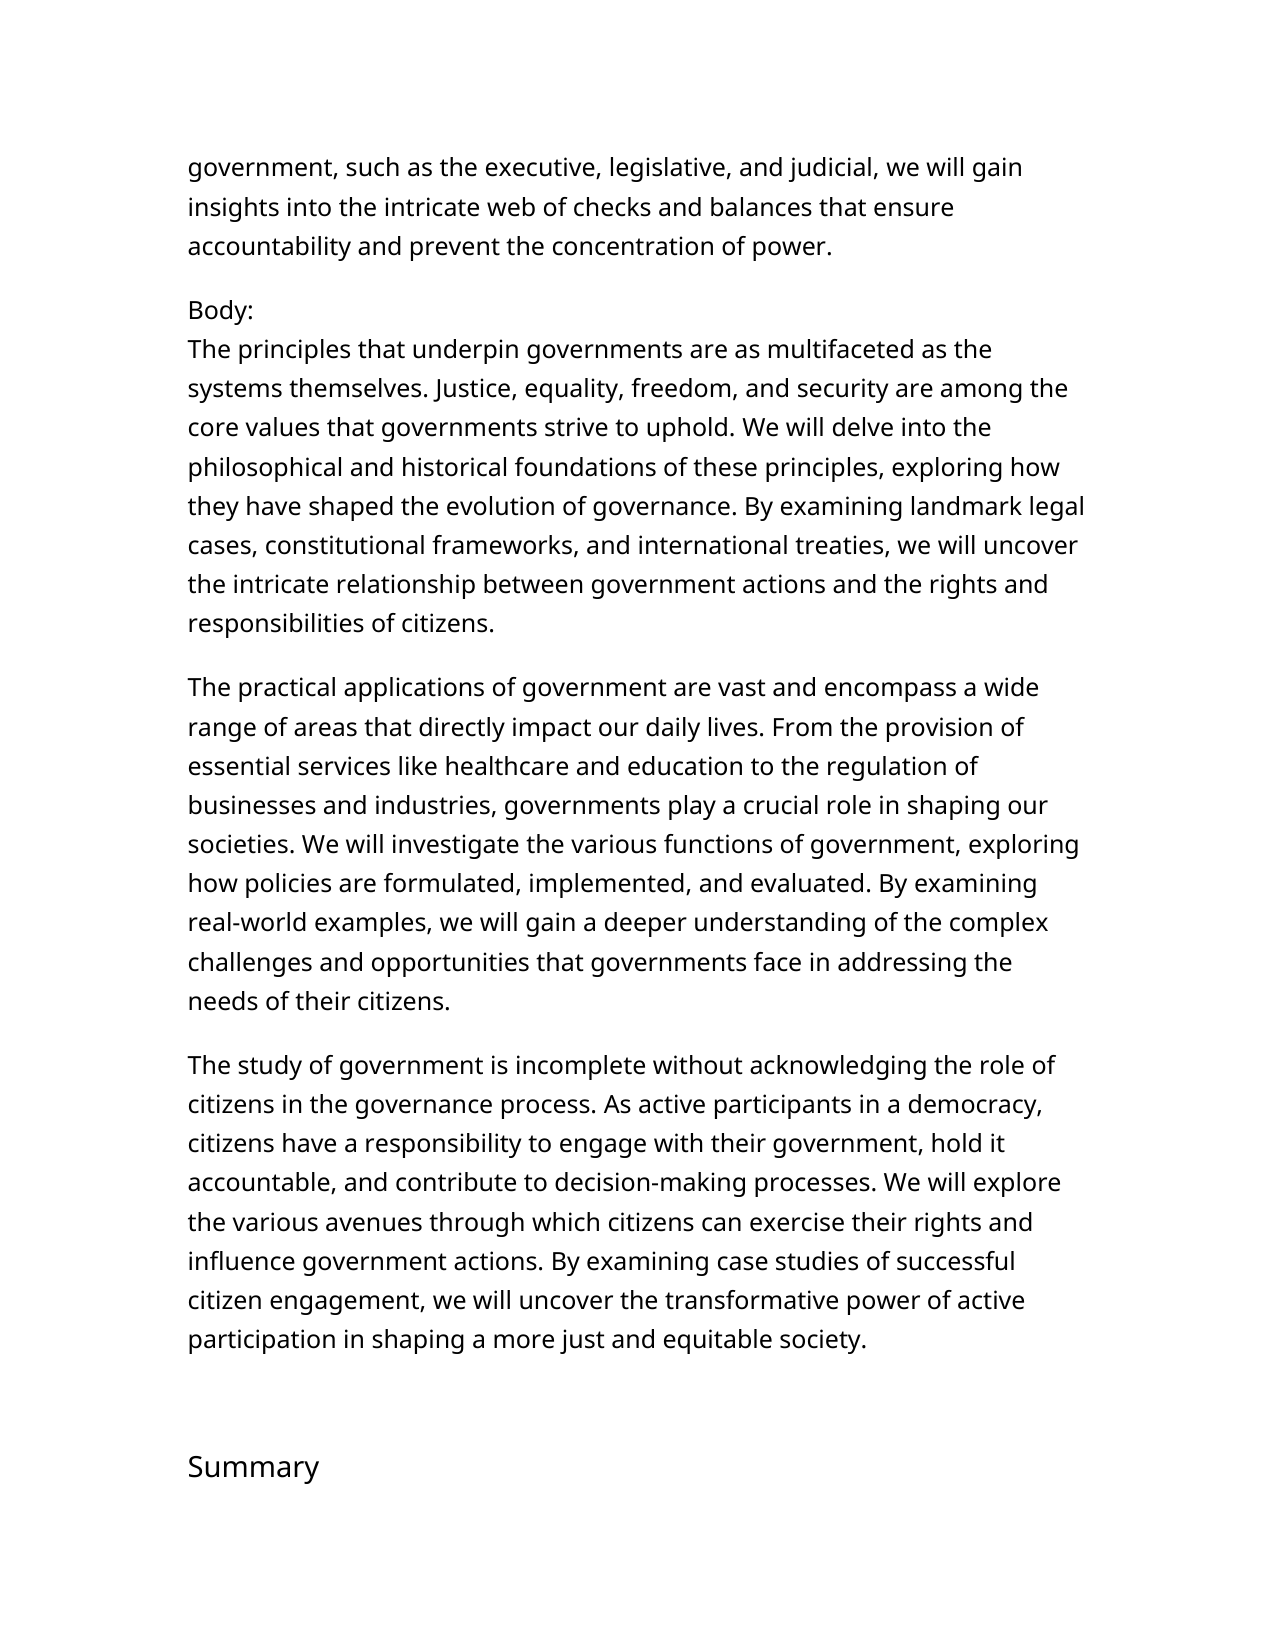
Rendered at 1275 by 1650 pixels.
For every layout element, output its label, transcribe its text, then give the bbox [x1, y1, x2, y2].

text Body: The principles that underpin governments are as multifaceted as the systems themselves. Justice, equality, freedom, and security are among the core values that governments strive to uphold. We will delve into the philosophical and historical foundations of these principles, exploring how they have shaped the evolution of governance. By examining landmark legal cases, constitutional frameworks, and international treaties, we will uncover the intricate relationship between government actions and the rights and responsibilities of citizens. [187, 292, 1087, 640]
text Summary [187, 1447, 1087, 1486]
text The practical applications of government are vast and encompass a wide range of areas that directly impact our daily lives. From the provision of essential services like healthcare and education to the regulation of businesses and industries, governments play a crucial role in shaping our societies. We will investigate the various functions of government, exploring how policies are formulated, implemented, and evaluated. By examining real-world examples, we will gain a deeper understanding of the complex challenges and opportunities that governments face in addressing the needs of their citizens. [187, 670, 1087, 1017]
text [187, 150, 1087, 262]
text The study of government is incomplete without acknowledging the role of citizens in the governance process. As active participants in a democracy, citizens have a responsibility to engage with their government, hold it accountable, and contribute to decision-making processes. We will explore the various avenues through which citizens can exercise their rights and influence government actions. By examining case studies of successful citizen engagement, we will uncover the transformative power of active participation in shaping a more just and equitable society. [187, 1047, 1087, 1356]
